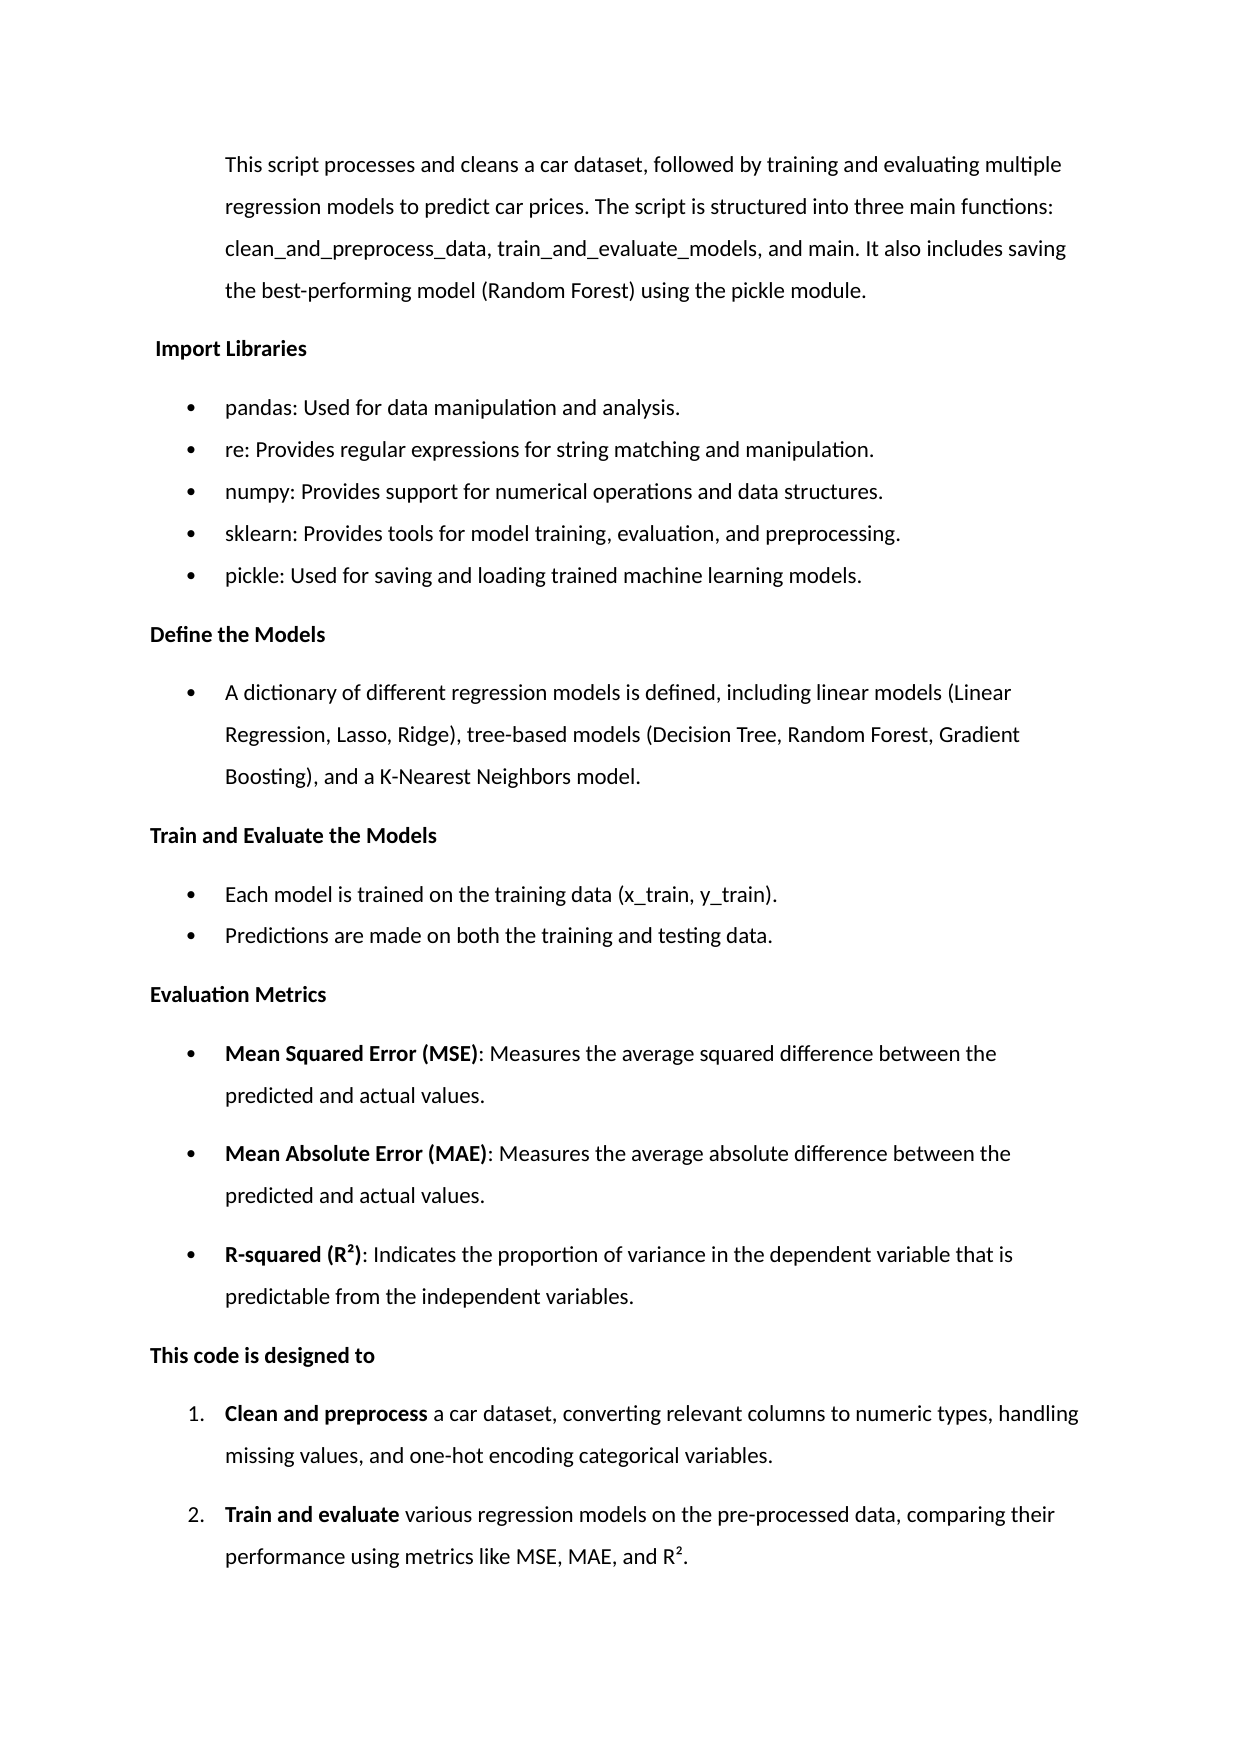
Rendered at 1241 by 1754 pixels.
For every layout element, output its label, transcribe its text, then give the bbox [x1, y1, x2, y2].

text This code is designed to [150, 1341, 1090, 1369]
list Predictions are made on both the training and testing data. [187, 922, 1090, 950]
list pandas: Used for data manipulation and analysis. [187, 393, 1090, 421]
text Evaluation Metrics [150, 980, 1090, 1008]
list sklearn: Provides tools for model training, evaluation, and preprocessing. [187, 519, 1090, 547]
text Import Libraries [150, 334, 1090, 363]
list R-squared (R²): Indicates the proportion of variance in the dependent variable that is predictable from the independent variables. [187, 1240, 1090, 1310]
list Each model is trained on the training data (x_train, y_train). [187, 880, 1090, 908]
list A dictionary of different regression models is defined, including linear models (Linear Regression, Lasso, Ridge), tree-based models (Decision Tree, Random Forest, Gradient Boosting), and a K-Nearest Neighbors model. [187, 678, 1090, 790]
list This script processes and cleans a car dataset, followed by training and evaluating multiple regression models to predict car prices. The script is structured into three main functions: clean_and_preprocess_data, train_and_evaluate_models, and main. It also includes saving the best-performing model (Random Forest) using the pickle module. [225, 150, 1090, 304]
text Define the Models [150, 620, 1090, 648]
list re: Provides regular expressions for string matching and manipulation. [187, 435, 1090, 463]
text Train and Evaluate the Models [150, 821, 1090, 849]
list numpy: Provides support for numerical operations and data structures. [187, 477, 1090, 505]
list Train and evaluate various regression models on the pre-processed data, comparing their performance using metrics like MSE, MAE, and R². [187, 1500, 1090, 1570]
list Mean Squared Error (MSE): Measures the average squared difference between the predicted and actual values. [187, 1039, 1090, 1109]
list pickle: Used for saving and loading trained machine learning models. [187, 561, 1090, 589]
list Clean and preprocess a car dataset, converting relevant columns to numeric types, handling missing values, and one-hot encoding categorical variables. [187, 1399, 1090, 1469]
list Mean Absolute Error (MAE): Measures the average absolute difference between the predicted and actual values. [187, 1139, 1090, 1209]
